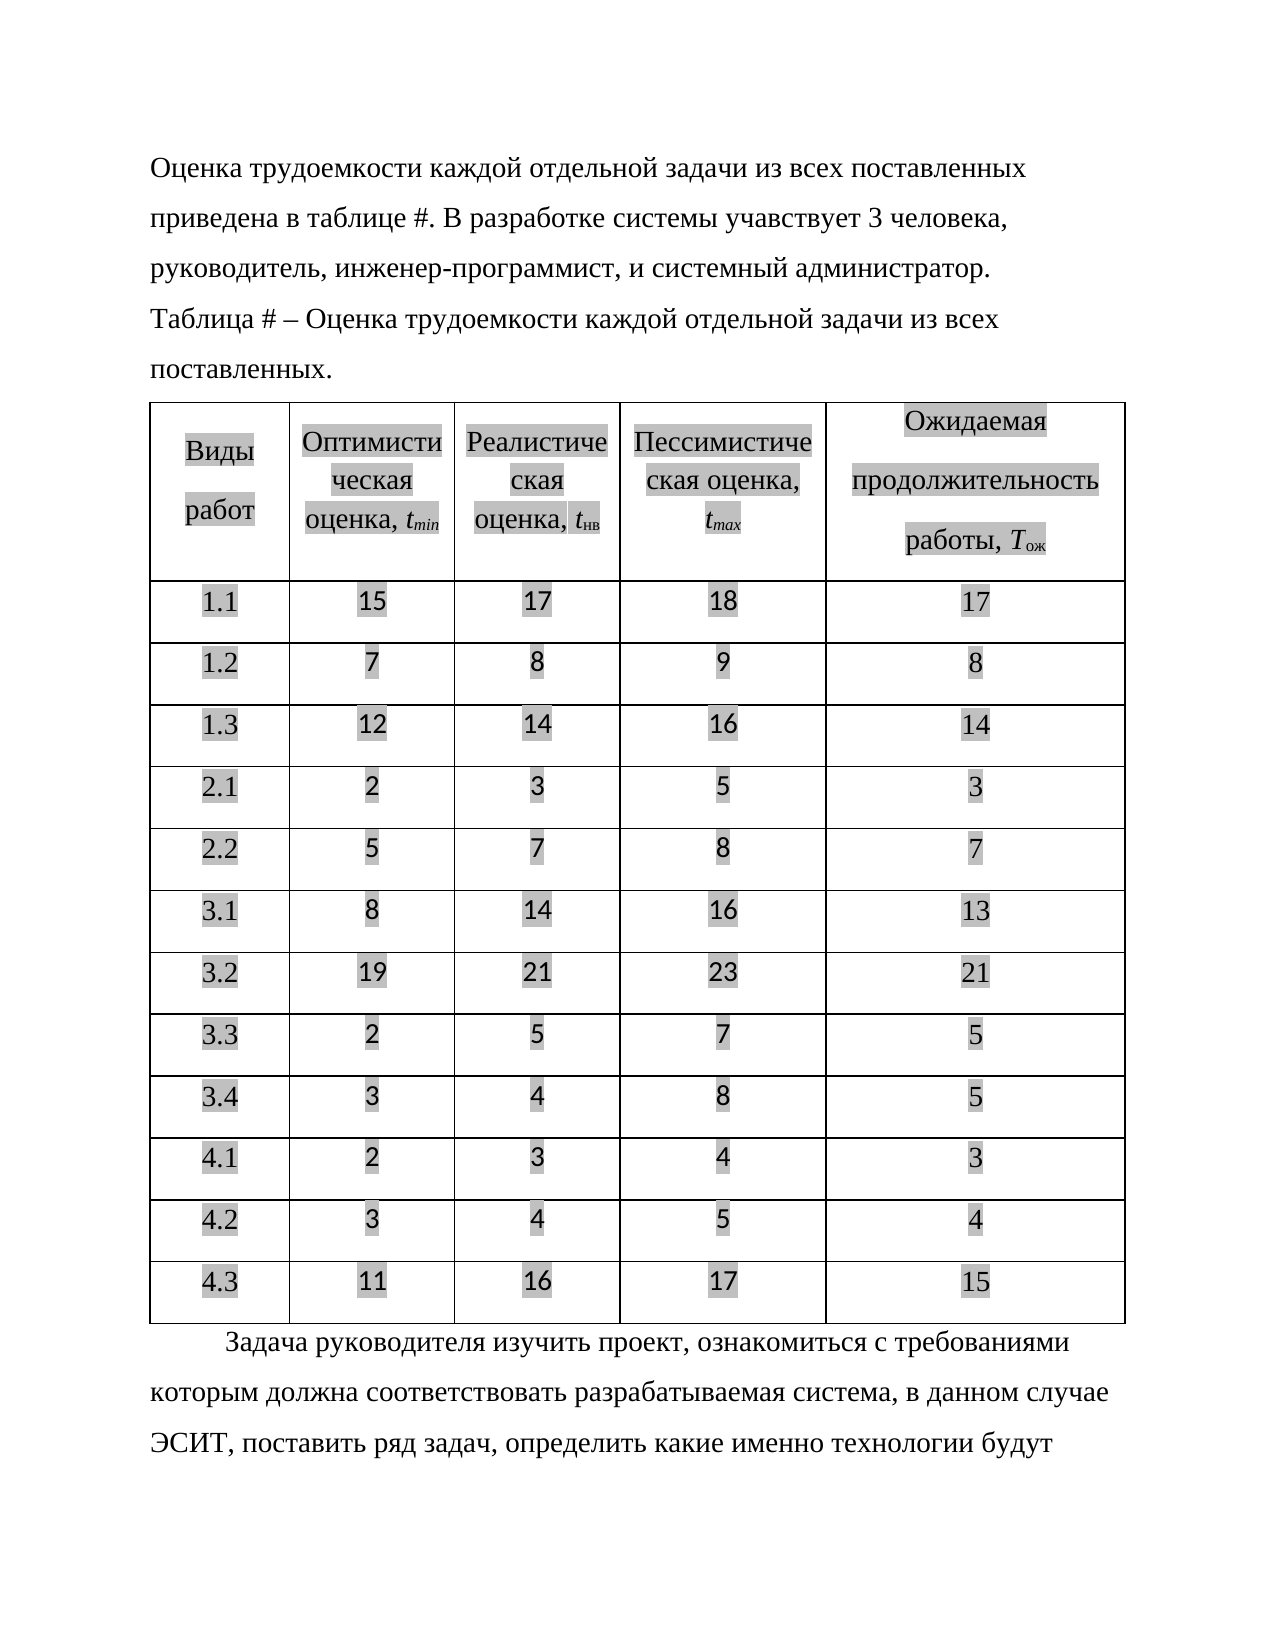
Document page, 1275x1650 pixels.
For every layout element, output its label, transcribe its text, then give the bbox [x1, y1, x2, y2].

table_cell 1.1 [151, 582, 289, 642]
text Таблица # – Оценка трудоемкости каждой отдельной задачи из всех поставленных. [150, 301, 1125, 385]
table_cell 13 [827, 891, 1124, 951]
table_cell 2 [290, 1139, 454, 1199]
table_cell 14 [455, 706, 619, 766]
text Оценка трудоемкости каждой отдельной задачи из всех поставленных приведена в таблице #. В разработке системы учавствует 3 человека, руководитель, инженер-программист, и системный администратор. [150, 150, 1125, 284]
table_cell 4 [621, 1139, 825, 1199]
table_cell 11 [290, 1262, 454, 1323]
table_cell 12 [290, 706, 454, 766]
table_cell 7 [290, 644, 454, 704]
table_cell 3.3 [151, 1015, 289, 1075]
table_cell 3 [455, 1139, 619, 1199]
table_cell 2 [290, 1015, 454, 1075]
table_cell 5 [455, 1015, 619, 1075]
table_cell 7 [455, 829, 619, 889]
table_cell 5 [827, 1077, 1124, 1137]
table_cell 2.2 [151, 829, 289, 889]
table_cell 15 [827, 1262, 1124, 1323]
table_cell 3 [455, 767, 619, 828]
table_cell 7 [621, 1015, 825, 1075]
table_cell 8 [621, 829, 825, 889]
table_cell 2.1 [151, 767, 289, 828]
table_cell 3 [290, 1077, 454, 1137]
table_cell 3.4 [151, 1077, 289, 1137]
table_cell 17 [455, 582, 619, 642]
table_cell 8 [621, 1077, 825, 1137]
table_cell 23 [621, 953, 825, 1013]
table_cell 21 [827, 953, 1124, 1013]
table_header Реалистическая оценка, tнв [455, 403, 619, 580]
table_cell 3 [827, 1139, 1124, 1199]
table_cell 8 [455, 644, 619, 704]
table_cell 1.2 [151, 644, 289, 704]
table_cell 8 [827, 644, 1124, 704]
table_header Пессимистическая оценка, tmax [621, 403, 825, 580]
table_cell 4 [827, 1201, 1124, 1261]
table_cell 1.3 [151, 706, 289, 766]
table_cell 14 [827, 706, 1124, 766]
table_cell 2 [290, 767, 454, 828]
table_cell 16 [455, 1262, 619, 1323]
table_cell 4.3 [151, 1262, 289, 1323]
table_cell 8 [290, 891, 454, 951]
table_cell 5 [827, 1015, 1124, 1075]
table_header Ожидаемая продолжительность работы, Тож [827, 403, 1124, 580]
table_cell 15 [290, 582, 454, 642]
table_cell 4 [455, 1201, 619, 1261]
table_cell 21 [455, 953, 619, 1013]
table_cell 16 [621, 891, 825, 951]
table_cell 14 [455, 891, 619, 951]
table_header Виды работ [151, 403, 289, 580]
table_cell 17 [621, 1262, 825, 1323]
table_cell 17 [827, 582, 1124, 642]
table_cell 7 [827, 829, 1124, 889]
table_cell 16 [621, 706, 825, 766]
table_cell 4 [455, 1077, 619, 1137]
table_cell 4.2 [151, 1201, 289, 1261]
table_cell 9 [621, 644, 825, 704]
table_cell 5 [621, 767, 825, 828]
table_cell 3 [827, 767, 1124, 828]
table_cell 3.2 [151, 953, 289, 1013]
table_cell 5 [621, 1201, 825, 1261]
table_cell 3 [290, 1201, 454, 1261]
table_header Оптимистическая оценка, tmin [290, 403, 454, 580]
table_cell 19 [290, 953, 454, 1013]
table_cell 4.1 [151, 1139, 289, 1199]
table_cell 18 [621, 582, 825, 642]
table_cell 5 [290, 829, 454, 889]
table_cell 3.1 [151, 891, 289, 951]
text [150, 1324, 1125, 1458]
